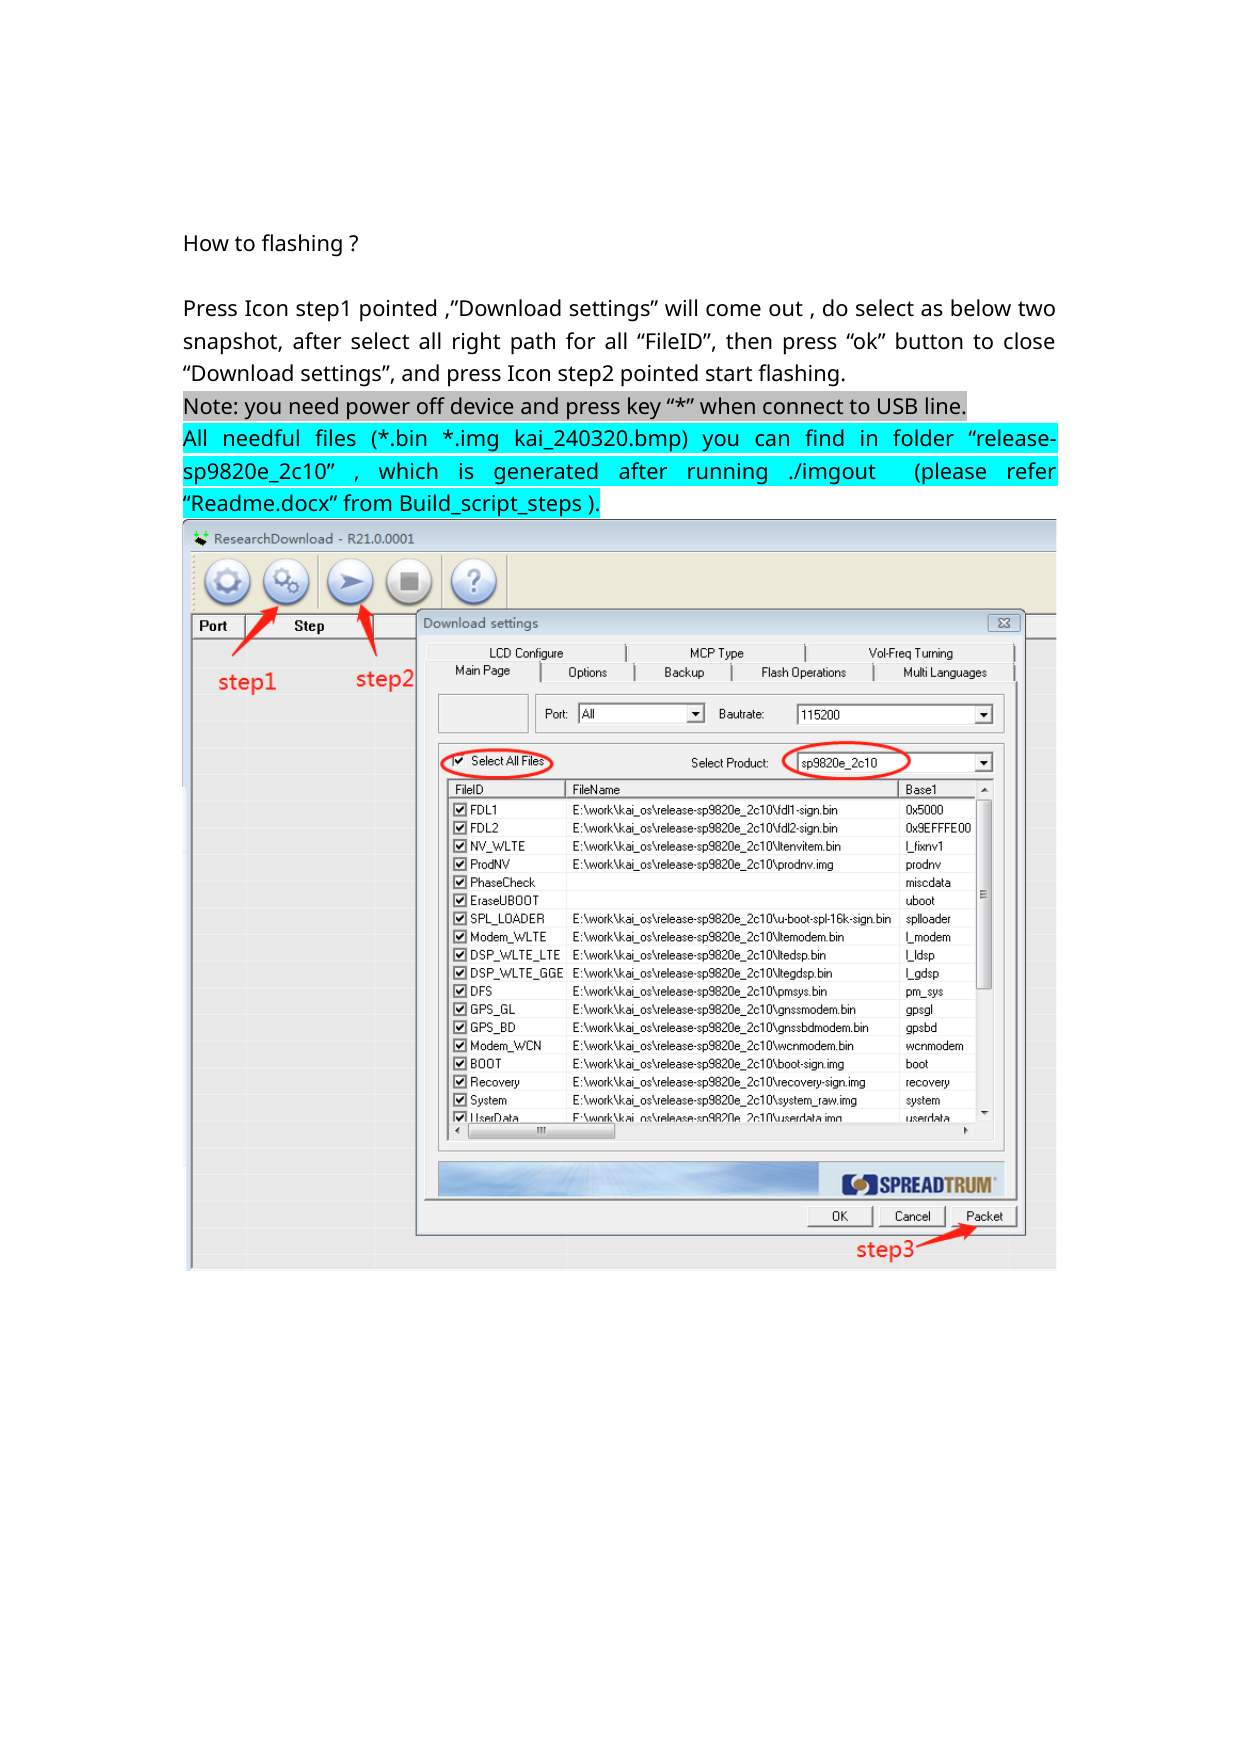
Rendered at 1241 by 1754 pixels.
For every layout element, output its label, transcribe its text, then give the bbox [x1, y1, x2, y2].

text Press Icon step1 pointed ,”Download settings” will come out , do select as below two snapshot, after select all right path for all “FileID”, then press “ok” button to close “Download settings”, and press Icon step2 pointed start flashing. [183, 292, 1058, 389]
picture [182, 519, 1057, 1271]
text How to flashing ? [183, 227, 1058, 259]
text All needful files (*.bin *.img kai_240320.bmp) you can find in folder “release-sp9820e_2c10” , which is generated after running ./imgout (please refer “Readme.docx” from Build_script_steps ). [183, 486, 1058, 519]
text Note: you need power off device and press key “*” when connect to USB line. [183, 389, 1058, 422]
